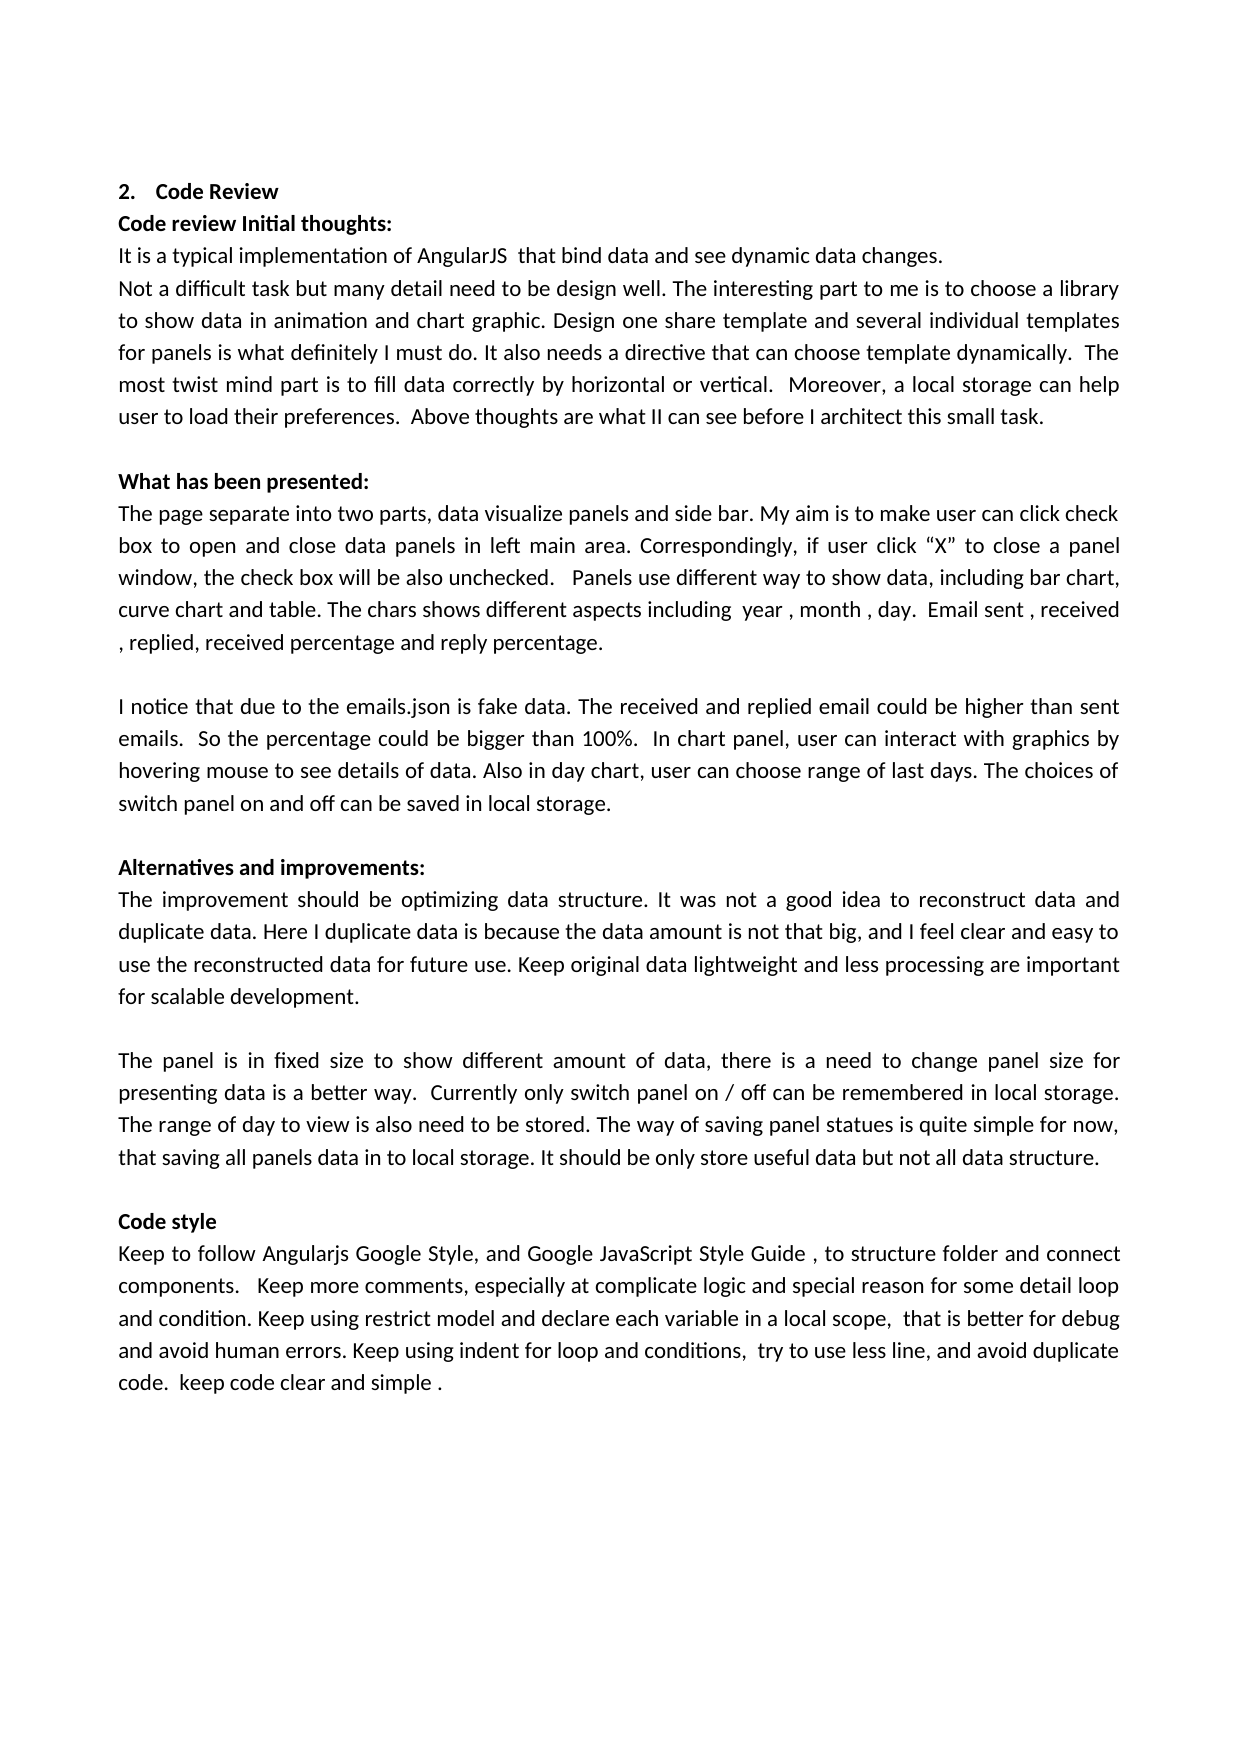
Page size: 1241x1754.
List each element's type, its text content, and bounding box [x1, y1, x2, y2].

list What has been presented: [118, 467, 1122, 495]
list The panel is in fixed size to show different amount of data, there is a need to change panel size for presenting data is a better way. Currently only switch panel on / off can be remembered in local storage. The range of day to view is also need to be stored. The way of saving panel statues is quite simple for now, that saving all panels data in to local storage. It should be only store useful data but not all data structure. [118, 1046, 1122, 1171]
list The page separate into two parts, data visualize panels and side bar. My aim is to make user can click check box to open and close data panels in left main area. Correspondingly, if user click “X” to close a panel window, the check box will be also unchecked. Panels use different way to show data, including bar chart, curve chart and table. The chars shows different aspects including year , month , day. Email sent , received , replied, received percentage and reply percentage. [118, 499, 1122, 656]
list Code Review [118, 177, 1122, 205]
list Code review Initial thoughts: [118, 209, 1122, 237]
list Code style [118, 1207, 1122, 1235]
list I notice that due to the emails.json is fake data. The received and replied email could be higher than sent emails. So the percentage could be bigger than 100%. In chart panel, user can interact with graphics by hovering mouse to see details of data. Also in day chart, user can choose range of last days. The choices of switch panel on and off can be saved in local storage. [118, 692, 1122, 817]
list Keep to follow Angularjs Google Style, and Google JavaScript Style Guide , to structure folder and connect components. Keep more comments, especially at complicate logic and special reason for some detail loop and condition. Keep using restrict model and declare each variable in a local scope, that is better for debug and avoid human errors. Keep using indent for loop and conditions, try to use less line, and avoid duplicate code. keep code clear and simple . [118, 1239, 1122, 1396]
list It is a typical implementation of AngularJS that bind data and see dynamic data changes. [118, 242, 1122, 269]
list The improvement should be optimizing data structure. It was not a good idea to reconstruct data and duplicate data. Here I duplicate data is because the data amount is not that big, and I feel clear and easy to use the reconstructed data for future use. Keep original data lightweight and less processing are important for scalable development. [118, 885, 1122, 1010]
list Alternatives and improvements: [118, 853, 1122, 881]
list Not a difficult task but many detail need to be design well. The interesting part to me is to choose a library to show data in animation and chart graphic. Design one share template and several individual templates for panels is what definitely I must do. It also needs a directive that can choose template dynamically. The most twist mind part is to fill data correctly by horizontal or vertical. Moreover, a local storage can help user to load their preferences. Above thoughts are what II can see before I architect this small task. [118, 274, 1122, 431]
